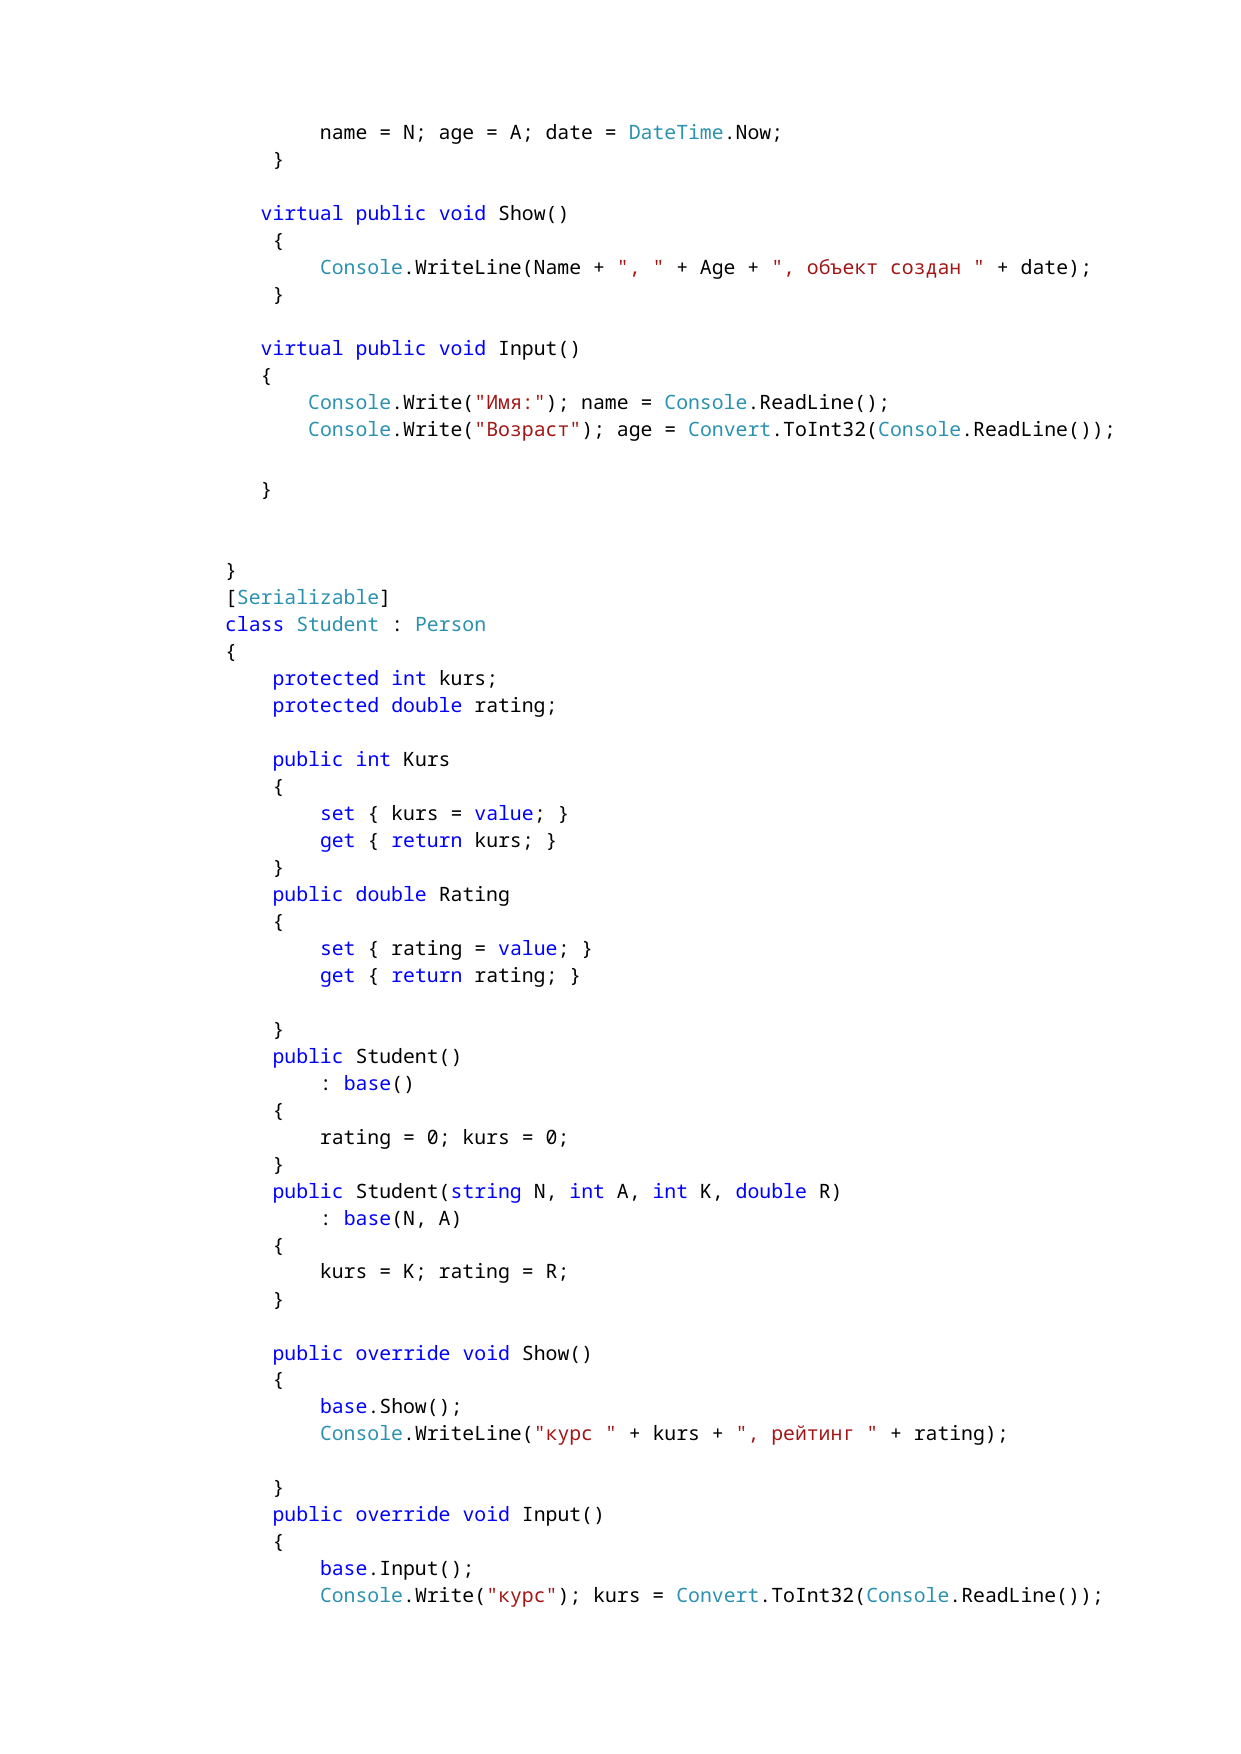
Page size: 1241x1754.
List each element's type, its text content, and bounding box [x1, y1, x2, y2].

text } [177, 280, 1152, 307]
text protected int kurs; [177, 664, 1152, 691]
text set { kurs = value; } [177, 799, 1152, 826]
text base.Input(); [177, 1554, 1152, 1582]
text } [177, 145, 1152, 172]
text public Student() [177, 1042, 1152, 1069]
text { [177, 1366, 1152, 1393]
text : base(N, A) [177, 1204, 1152, 1231]
text public override void Show() [177, 1339, 1152, 1366]
text { [177, 907, 1152, 934]
text class Student : Person [177, 610, 1152, 637]
text { [177, 1231, 1152, 1258]
text virtual public void Input() [177, 334, 1152, 361]
text get { return kurs; } [177, 826, 1152, 853]
text Console.Write("Имя:"); name = Console.ReadLine(); [177, 388, 1152, 415]
text } [177, 853, 1152, 880]
text { [177, 1528, 1152, 1554]
text } [177, 475, 1152, 502]
text } [177, 1474, 1152, 1501]
text } [177, 556, 1152, 583]
text { [177, 226, 1152, 253]
text Console.WriteLine("курс " + kurs + ", рейтинг " + rating); [177, 1420, 1152, 1447]
text name = N; age = A; date = DateTime.Now; [177, 118, 1152, 145]
text } [177, 1285, 1152, 1312]
text base.Show(); [177, 1393, 1152, 1420]
text rating = 0; kurs = 0; [177, 1123, 1152, 1150]
text virtual public void Show() [177, 199, 1152, 226]
text { [177, 637, 1152, 664]
text public override void Input() [177, 1501, 1152, 1528]
text : base() [177, 1069, 1152, 1096]
text Console.WriteLine(Name + ", " + Age + ", объект создан " + date); [177, 253, 1152, 280]
text { [177, 361, 1152, 388]
text Console.Write("курс"); kurs = Convert.ToInt32(Console.ReadLine()); [177, 1582, 1152, 1608]
text [Serializable] [177, 583, 1152, 610]
text protected double rating; [177, 691, 1152, 718]
text public Student(string N, int A, int K, double R) [177, 1177, 1152, 1204]
text get { return rating; } [177, 961, 1152, 988]
text public int Kurs [177, 745, 1152, 772]
text public double Rating [177, 880, 1152, 907]
text { [177, 1096, 1152, 1123]
text } [177, 1150, 1152, 1177]
text kurs = K; rating = R; [177, 1258, 1152, 1285]
text set { rating = value; } [177, 934, 1152, 961]
text } [177, 1015, 1152, 1042]
text { [177, 772, 1152, 799]
text Console.Write("Возраст"); age = Convert.ToInt32(Console.ReadLine()); [177, 415, 1152, 442]
